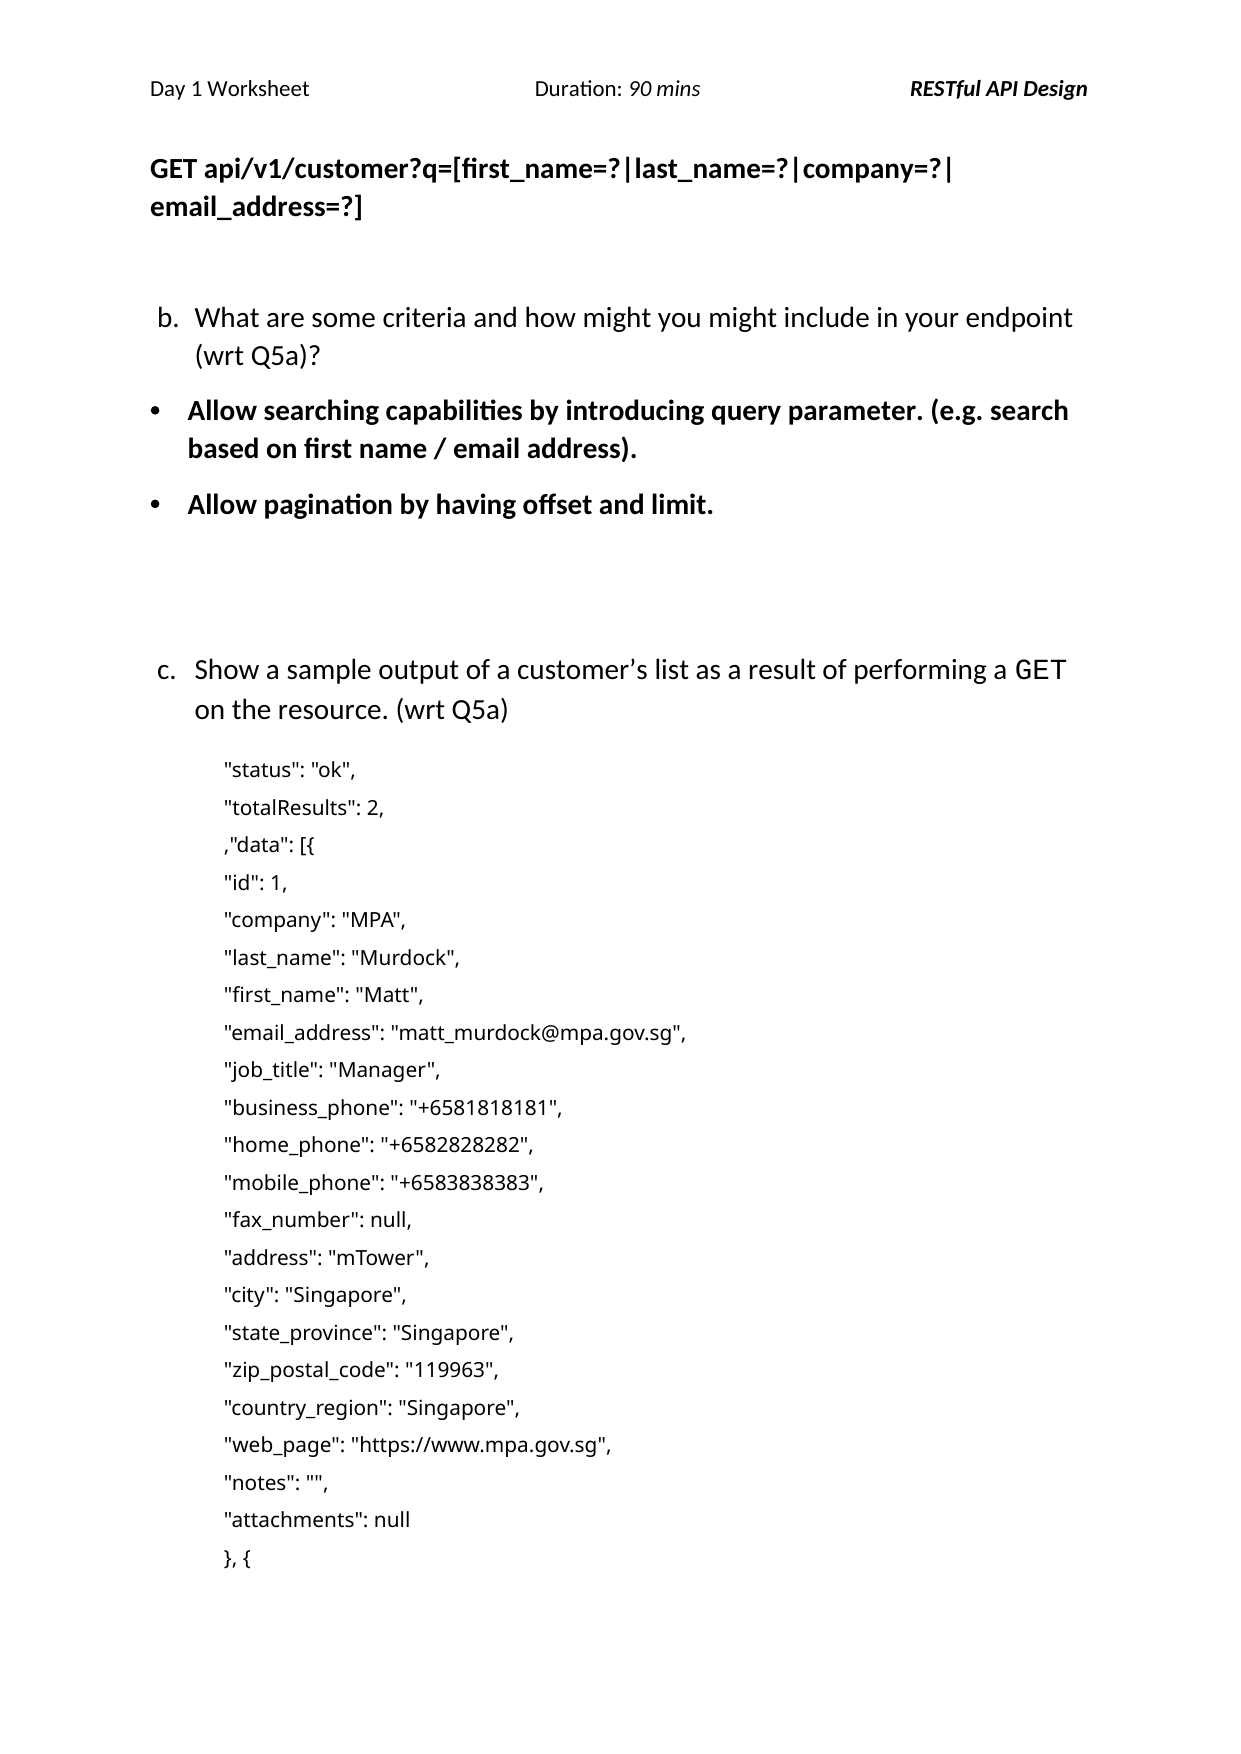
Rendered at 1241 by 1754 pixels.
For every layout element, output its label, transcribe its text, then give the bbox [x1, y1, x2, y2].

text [150, 150, 1090, 224]
text "fax_number": null, [224, 1196, 1090, 1233]
text "country_region": "Singapore", [224, 1383, 1090, 1421]
text ,"data": [{ [224, 821, 1090, 858]
text "job_title": "Manager", [224, 1046, 1090, 1083]
text }, { [224, 1533, 1090, 1571]
text "city": "Singapore", [224, 1271, 1090, 1308]
text "first_name": "Matt", [224, 971, 1090, 1008]
text "id": 1, [224, 858, 1090, 896]
text "zip_postal_code": "119963", [224, 1346, 1090, 1383]
text "status": "ok", [224, 746, 1090, 783]
text "last_name": "Murdock", [224, 933, 1090, 971]
list What are some criteria and how might you might include in your endpoint (wrt Q5a)? [157, 299, 1090, 373]
text "web_page": "https://www.mpa.gov.sg", [224, 1421, 1090, 1458]
text "home_phone": "+6582828282", [224, 1121, 1090, 1158]
text "mobile_phone": "+6583838383", [224, 1158, 1090, 1196]
text "attachments": null [224, 1496, 1090, 1533]
list Show a sample output of a customer’s list as a result of performing a GET on the resource. (wrt Q5a) [157, 651, 1090, 727]
list Allow pagination by having offset and limit. [150, 486, 1090, 521]
text "address": "mTower", [224, 1233, 1090, 1271]
text "email_address": "matt_murdock@mpa.gov.sg", [224, 1008, 1090, 1046]
text "state_province": "Singapore", [224, 1308, 1090, 1346]
text "notes": "", [224, 1458, 1090, 1496]
list Allow searching capabilities by introducing query parameter. (e.g. search based on first name / email address). [150, 392, 1090, 466]
text "company": "MPA", [224, 896, 1090, 933]
text "totalResults": 2, [224, 783, 1090, 821]
text "business_phone": "+6581818181", [224, 1083, 1090, 1121]
